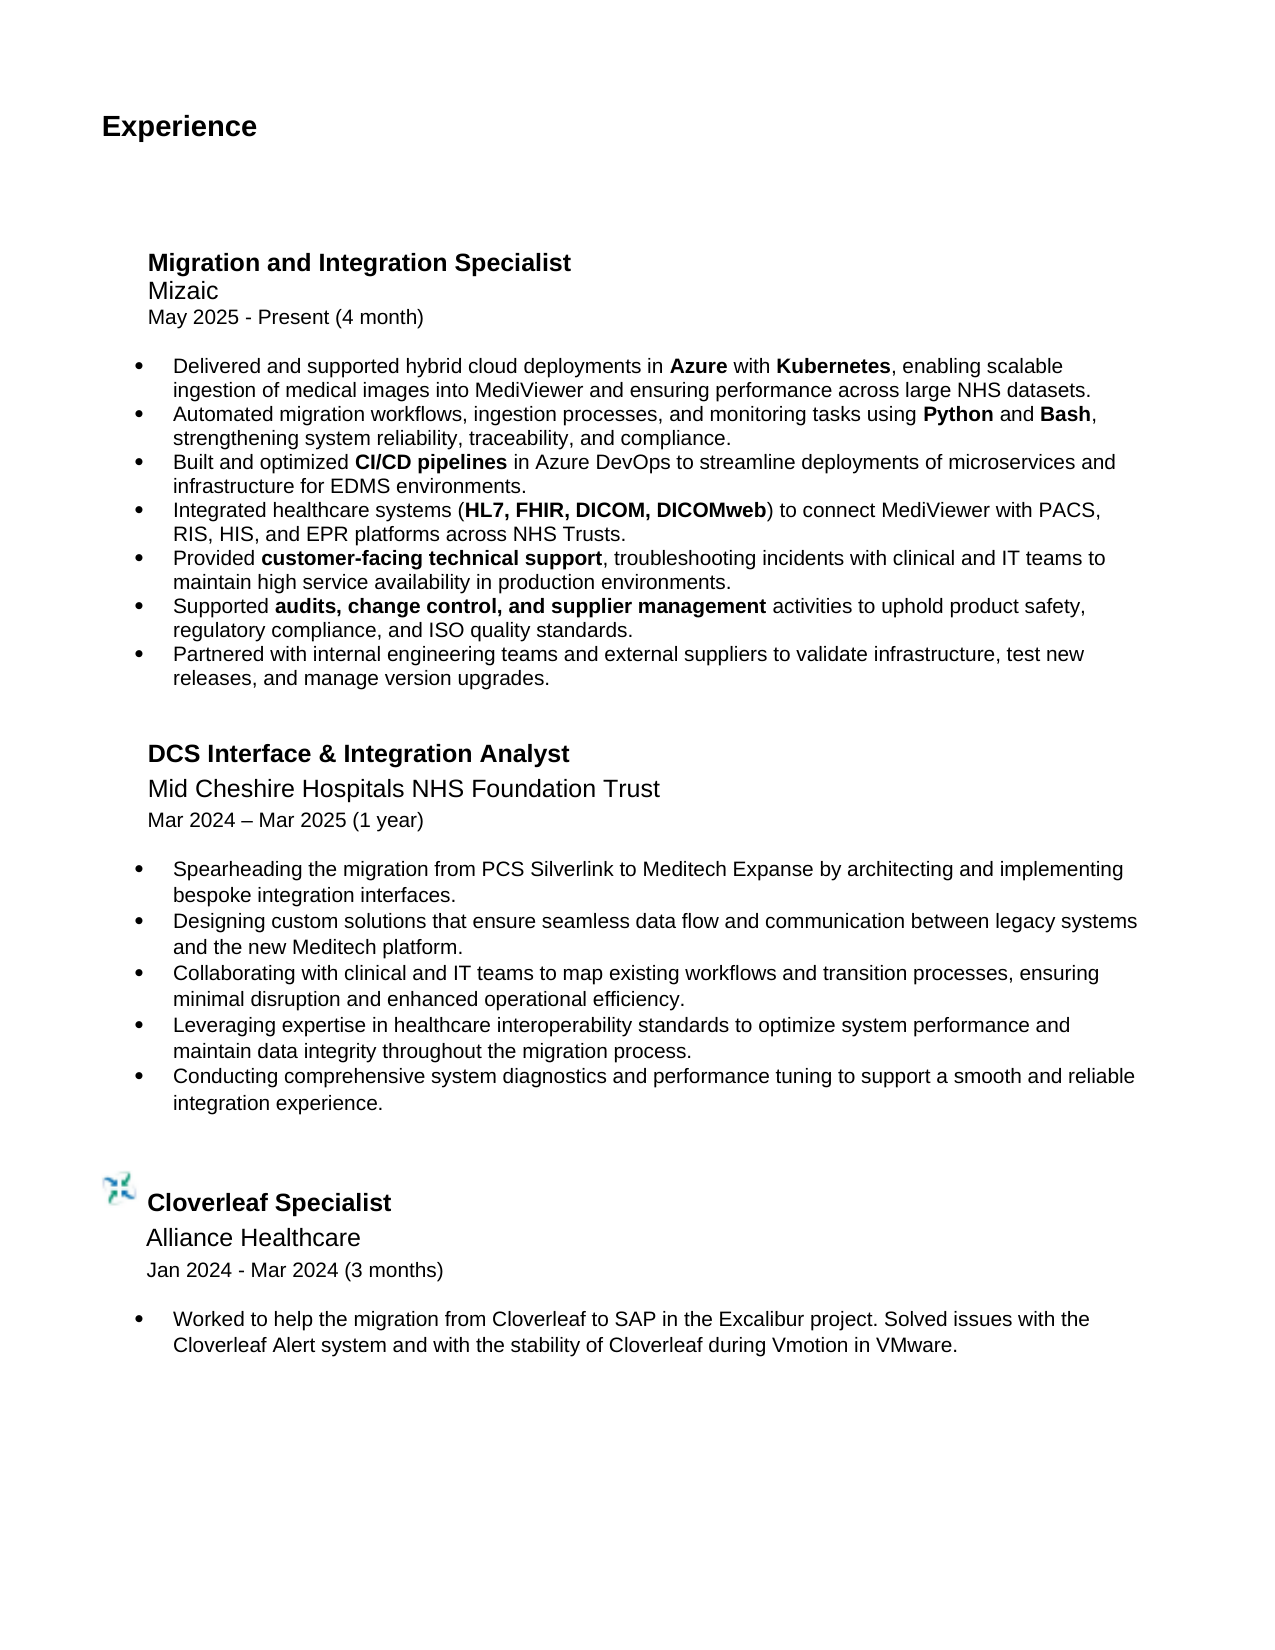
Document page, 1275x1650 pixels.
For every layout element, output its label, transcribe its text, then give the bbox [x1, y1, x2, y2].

text Mid Cheshire Hospitals NHS Foundation Trust [148, 774, 1147, 802]
text Alliance Healthcare [146, 1223, 1147, 1252]
list Conducting comprehensive system diagnostics and performance tuning to support a smooth and reliable integration experience. [135, 1064, 1147, 1114]
list Leveraging expertise in healthcare interoperability standards to optimize system performance and maintain data integrity throughout the migration process. [135, 1013, 1147, 1062]
list Supported audits, change control, and supplier management activities to uphold product safety, regulatory compliance, and ISO quality standards. [135, 594, 1147, 642]
text DCS Interface & Integration Analyst [148, 739, 1147, 768]
text Mizaic [148, 276, 1147, 305]
list Integrated healthcare systems (HL7, FHIR, DICOM, DICOMweb) to connect MediViewer with PACS, RIS, HIS, and EPR platforms across NHS Trusts. [135, 498, 1147, 546]
list Worked to help the migration from Cloverleaf to SAP in the Excalibur project. Solved issues with the Cloverleaf Alert system and with the stability of Cloverleaf during Vmotion in VMware. [135, 1306, 1147, 1356]
list Collaborating with clinical and IT teams to map existing workflows and transition processes, ensuring minimal disruption and enhanced operational efficiency. [135, 961, 1147, 1011]
text Mar 2024 – Mar 2025 (1 year) [147, 808, 1147, 832]
list Automated migration workflows, ingestion processes, and monitoring tasks using Python and Bash, strengthening system reliability, traceability, and compliance. [135, 402, 1147, 450]
picture [101, 1170, 139, 1208]
list Delivered and supported hybrid cloud deployments in Azure with Kubernetes, enabling scalable ingestion of medical images into MediViewer and ensuring performance across large NHS datasets. [135, 354, 1147, 402]
text Jan 2024 - Mar 2024 (3 months) [146, 1257, 1147, 1281]
text May 2025 - Present (4 month) [148, 305, 1147, 329]
list Built and optimized CI/CD pipelines in Azure DevOps to streamline deployments of microservices and infrastructure for EDMS environments. [135, 450, 1147, 498]
list Provided customer-facing technical support, troubleshooting incidents with clinical and IT teams to maintain high service availability in production environments. [135, 546, 1147, 594]
text Cloverleaf Specialist [147, 1188, 1147, 1217]
list Designing custom solutions that ensure seamless data flow and communication between legacy systems and the new Meditech platform. [135, 909, 1147, 959]
text Migration and Integration Specialist [148, 247, 1147, 276]
list Spearheading the migration from PCS Silverlink to Meditech Expanse by architecting and implementing bespoke integration interfaces. [135, 857, 1147, 907]
list Partnered with internal engineering teams and external suppliers to validate infrastructure, test new releases, and manage version upgrades. [135, 642, 1147, 690]
text Experience [102, 109, 1109, 142]
